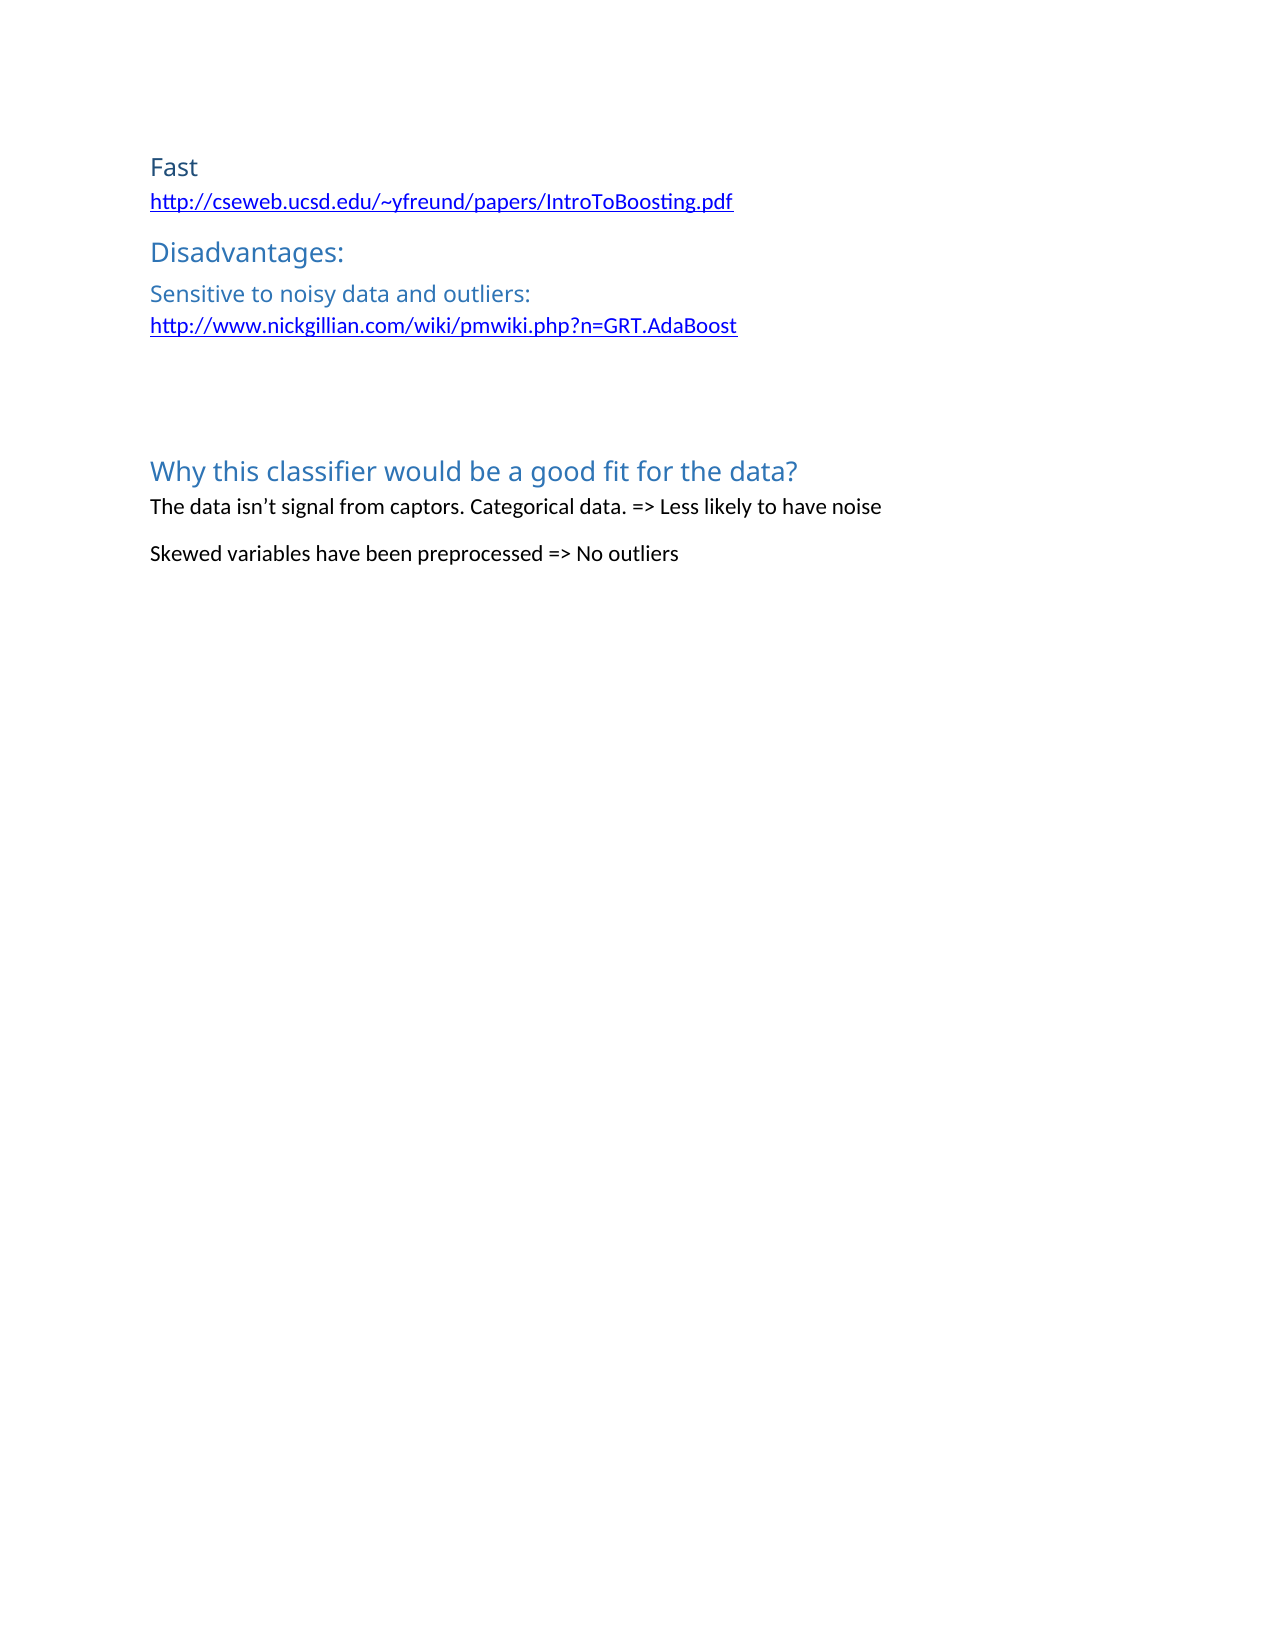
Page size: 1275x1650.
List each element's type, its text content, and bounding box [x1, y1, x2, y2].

text Skewed variables have been preprocessed => No outliers [150, 539, 1125, 567]
subtitle Fast [150, 150, 1125, 184]
subtitle Sensitive to noisy data and outliers: [150, 278, 1125, 309]
subtitle Why this classifier would be a good fit for the data? [150, 452, 1125, 489]
text The data isn’t signal from captors. Categorical data. => Less likely to have noise [150, 492, 1125, 520]
text http://cseweb.ucsd.edu/~yfreund/papers/IntroToBoosting.pdf [150, 187, 1125, 215]
subtitle Disadvantages: [150, 234, 1125, 271]
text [150, 311, 1125, 339]
